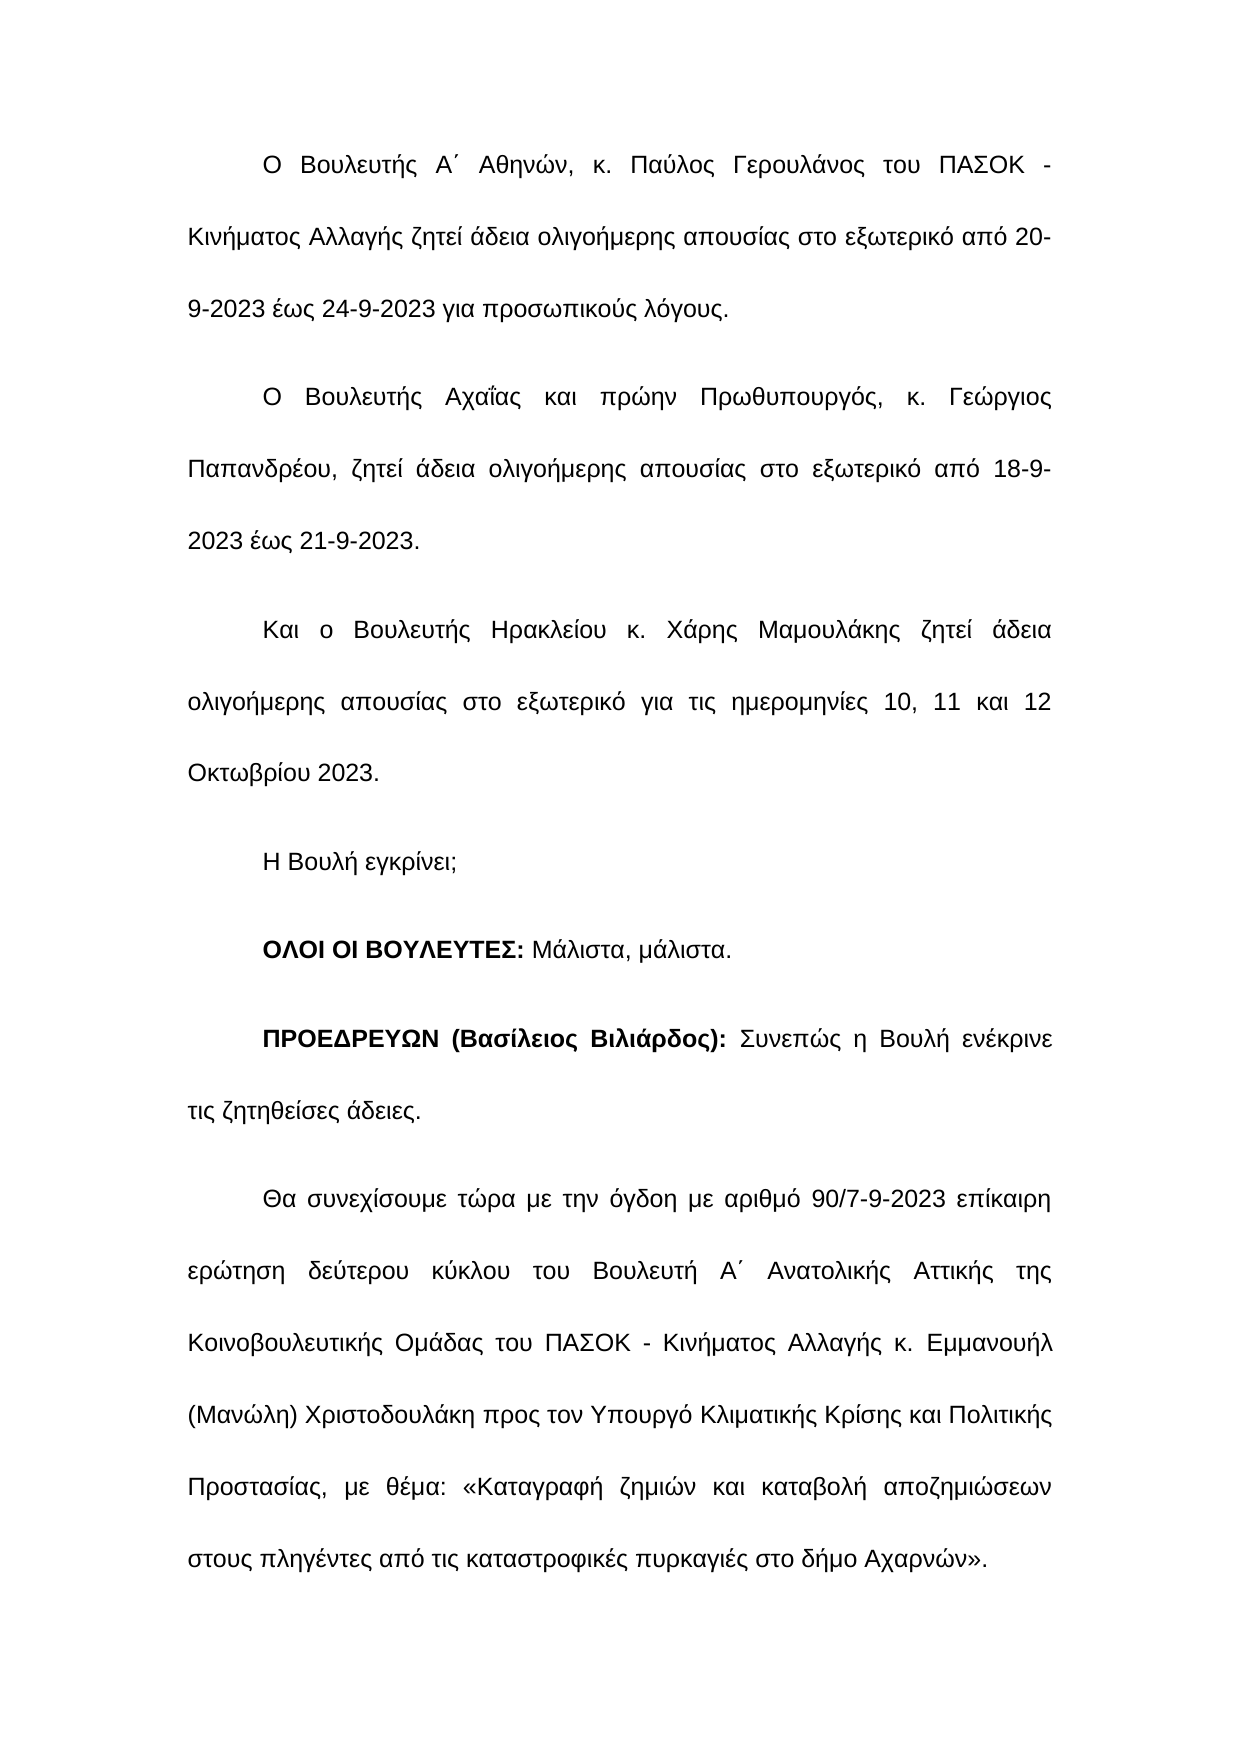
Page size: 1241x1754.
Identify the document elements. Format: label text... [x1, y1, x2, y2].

text Η Βουλή εγκρίνει; [187, 847, 1053, 876]
text ΠΡΟΕΔΡΕΥΩΝ (Βασίλειος Βιλιάρδος): Συνεπώς η Βουλή ενέκρινε τις ζητηθείσες άδειες. [187, 1024, 1053, 1124]
text Ο Βουλευτής Αχαΐας και πρώην Πρωθυπουργός, κ. Γεώργιος Παπανδρέου, ζητεί άδεια ολιγοήμερης απουσίας στο εξωτερικό από 18-9-2023 έως 21-9-2023. [187, 382, 1053, 555]
text Ο Βουλευτής Α΄ Αθηνών, κ. Παύλος Γερουλάνος του ΠΑΣΟΚ - Κινήματος Αλλαγής ζητεί άδεια ολιγοήμερης απουσίας στο εξωτερικό από 20-9-2023 έως 24-9-2023 για προσωπικούς λόγους. [187, 150, 1053, 322]
text Θα συνεχίσουμε τώρα με την όγδοη με αριθμό 90/7-9-2023 επίκαιρη ερώτηση δεύτερου κύκλου του Βουλευτή Α΄ Ανατολικής Αττικής της Κοινοβουλευτικής Ομάδας του ΠΑΣΟΚ - Κινήματος Αλλαγής κ. Εμμανουήλ (Μανώλη) Χριστοδουλάκη προς τον Υπουργό Κλιματικής Κρίσης και Πολιτικής Προστασίας, με θέμα: «Καταγραφή ζημιών και καταβολή αποζημιώσεων στους πληγέντες από τις καταστροφικές πυρκαγιές στο δήμο Αχαρνών». [187, 1184, 1053, 1572]
text ΟΛΟΙ ΟΙ ΒΟΥΛΕΥΤΕΣ: Μάλιστα, μάλιστα. [187, 935, 1053, 964]
text Και ο Βουλευτής Ηρακλείου κ. Χάρης Μαμουλάκης ζητεί άδεια ολιγοήμερης απουσίας στο εξωτερικό για τις ημερομηνίες 10, 11 και 12 Οκτωβρίου 2023. [187, 614, 1053, 787]
